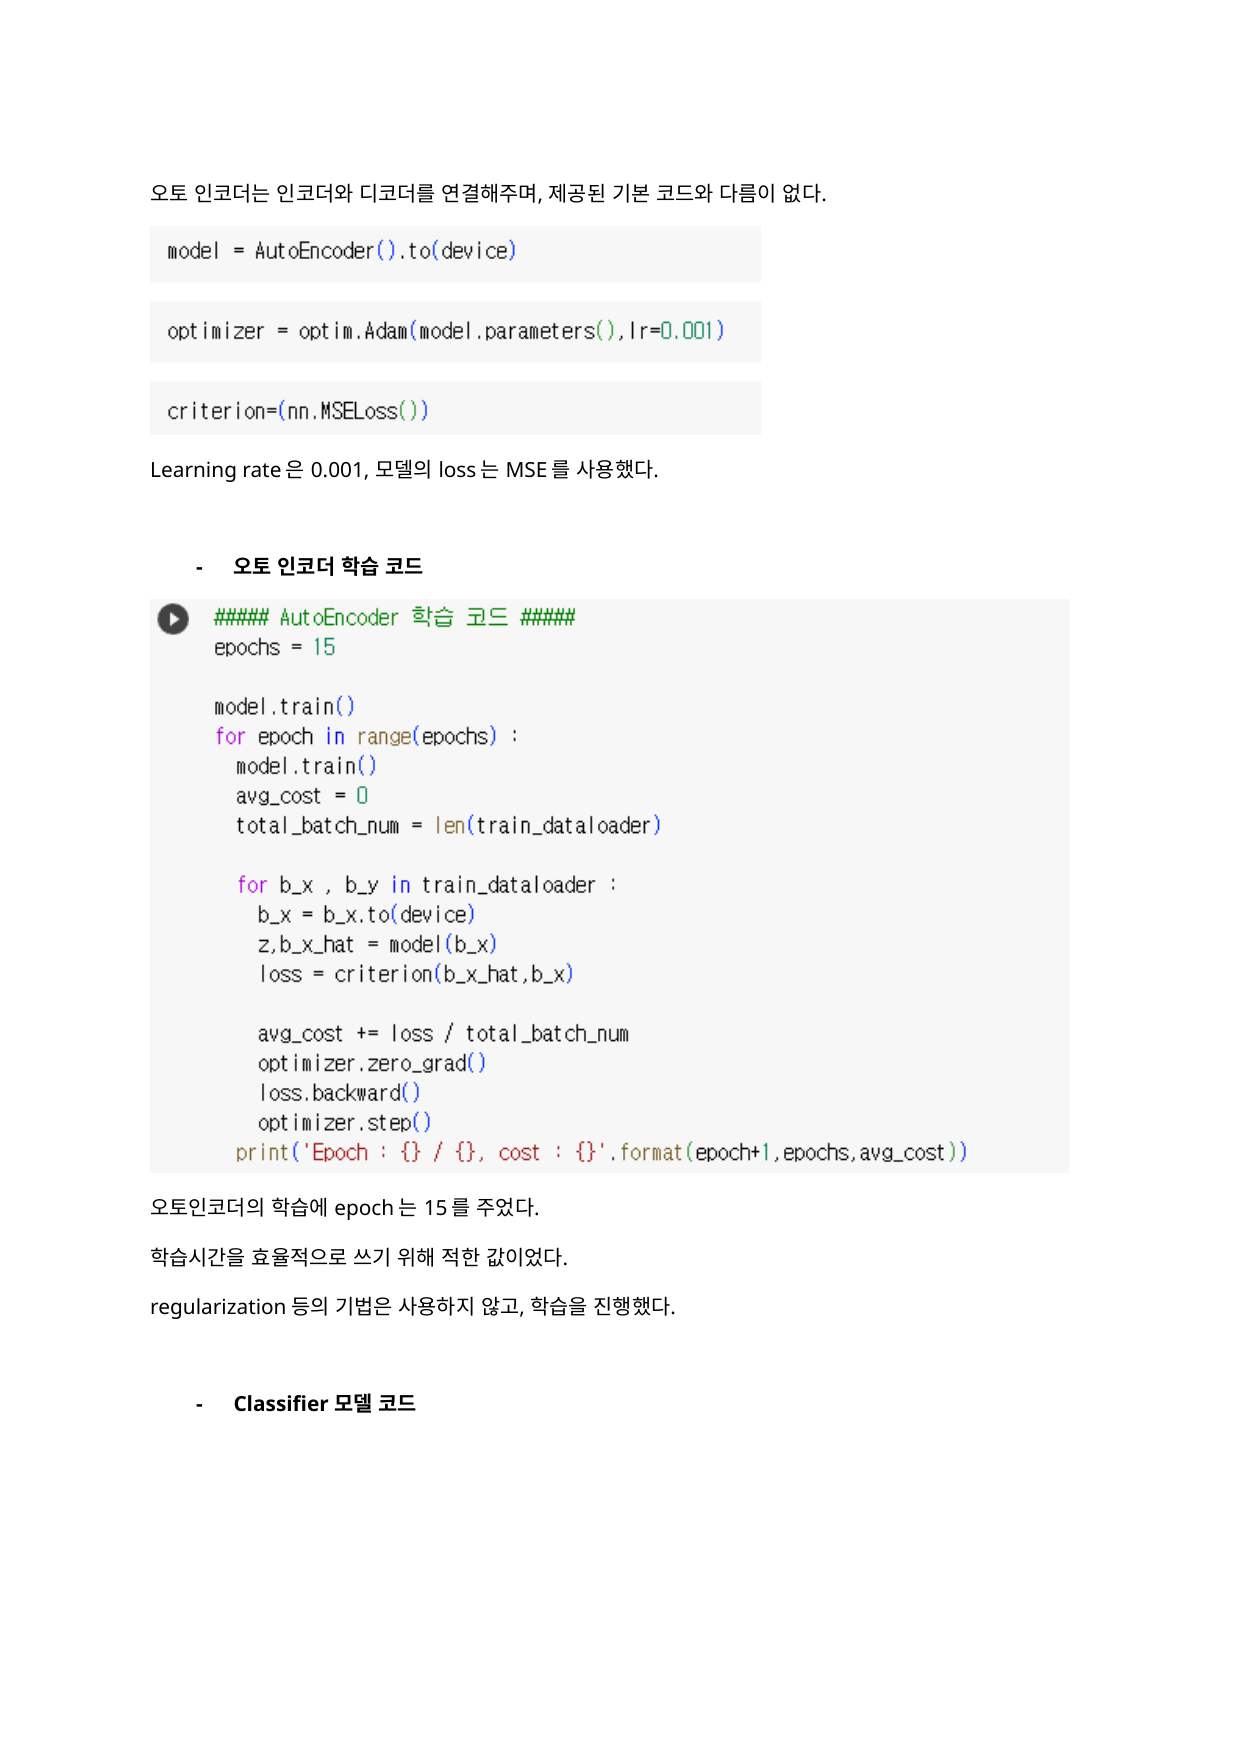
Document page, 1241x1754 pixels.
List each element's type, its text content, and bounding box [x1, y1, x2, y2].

text 학습시간을 효율적으로 쓰기 위해 적한 값이었다. [150, 1241, 1090, 1271]
text Learning rate은 0.001, 모델의 loss는 MSE를 사용했다. [150, 453, 1090, 483]
text 오토인코더의 학습에 epoch는 15를 주었다. [150, 1192, 1090, 1222]
list 오토 인코더 학습 코드 [196, 550, 1090, 580]
text regularization등의 기법은 사용하지 않고, 학습을 진행했다. [150, 1290, 1090, 1321]
picture [150, 226, 762, 435]
text 오토 인코더는 인코더와 디코더를 연결해주며, 제공된 기본 코드와 다름이 없다. [150, 177, 1090, 207]
list Classifier 모델 코드 [196, 1387, 1090, 1417]
picture [150, 599, 1069, 1173]
